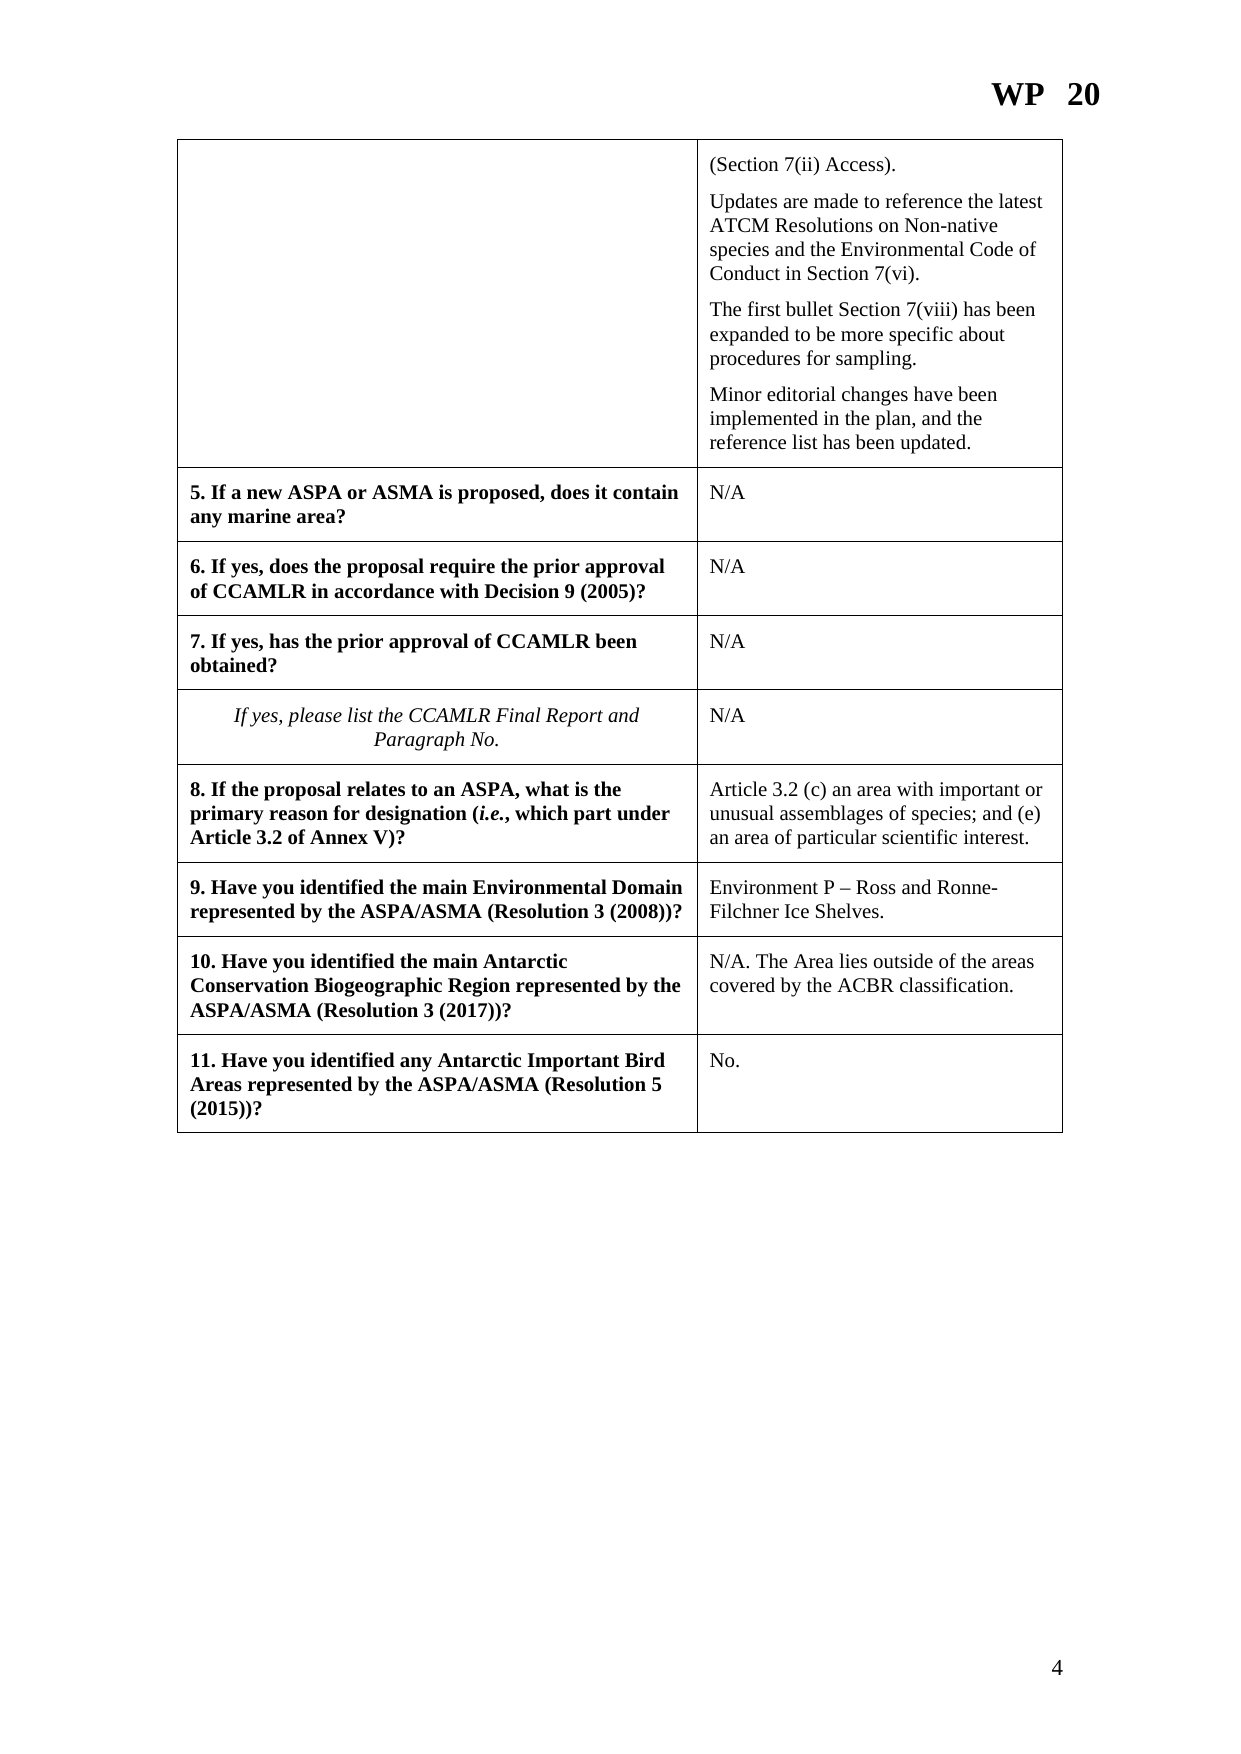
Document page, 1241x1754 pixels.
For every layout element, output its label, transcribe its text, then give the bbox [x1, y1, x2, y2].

table_cell N/A [698, 690, 1062, 763]
table_cell Article 3.2 (c) an area with important or unusual assemblages of species; and (e) an area of particular scientific interest. [698, 765, 1062, 862]
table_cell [178, 140, 697, 467]
table_cell 8. If the proposal relates to an ASPA, what is the primary reason for designation (i.e., which part under Article 3.2 of Annex V)? [178, 765, 697, 862]
table_cell No. [698, 1035, 1062, 1132]
table_cell 7. If yes, has the prior approval of CCAMLR been obtained? [178, 616, 697, 689]
table_cell 11. Have you identified any Antarctic Important Bird Areas represented by the ASPA/ASMA (Resolution 5 (2015))? [178, 1035, 697, 1132]
table_cell N/A [698, 542, 1062, 615]
table_cell N/A [698, 616, 1062, 689]
table_cell 5. If a new ASPA or ASMA is proposed, does it contain any marine area? [178, 468, 697, 541]
table_cell 6. If yes, does the proposal require the prior approval of CCAMLR in accordance with Decision 9 (2005)? [178, 542, 697, 615]
table_cell Environment P – Ross and Ronne-Filchner Ice Shelves. [698, 863, 1062, 936]
table_cell 9. Have you identified the main Environmental Domain represented by the ASPA/ASMA (Resolution 3 (2008))? [178, 863, 697, 936]
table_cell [698, 140, 1062, 467]
table_cell 10. Have you identified the main Antarctic Conservation Biogeographic Region represented by the ASPA/ASMA (Resolution 3 (2017))? [178, 937, 697, 1034]
table_cell N/A. The Area lies outside of the areas covered by the ACBR classification. [698, 937, 1062, 1034]
table_cell If yes, please list the CCAMLR Final Report and Paragraph No. [178, 690, 697, 763]
table_cell N/A [698, 468, 1062, 541]
